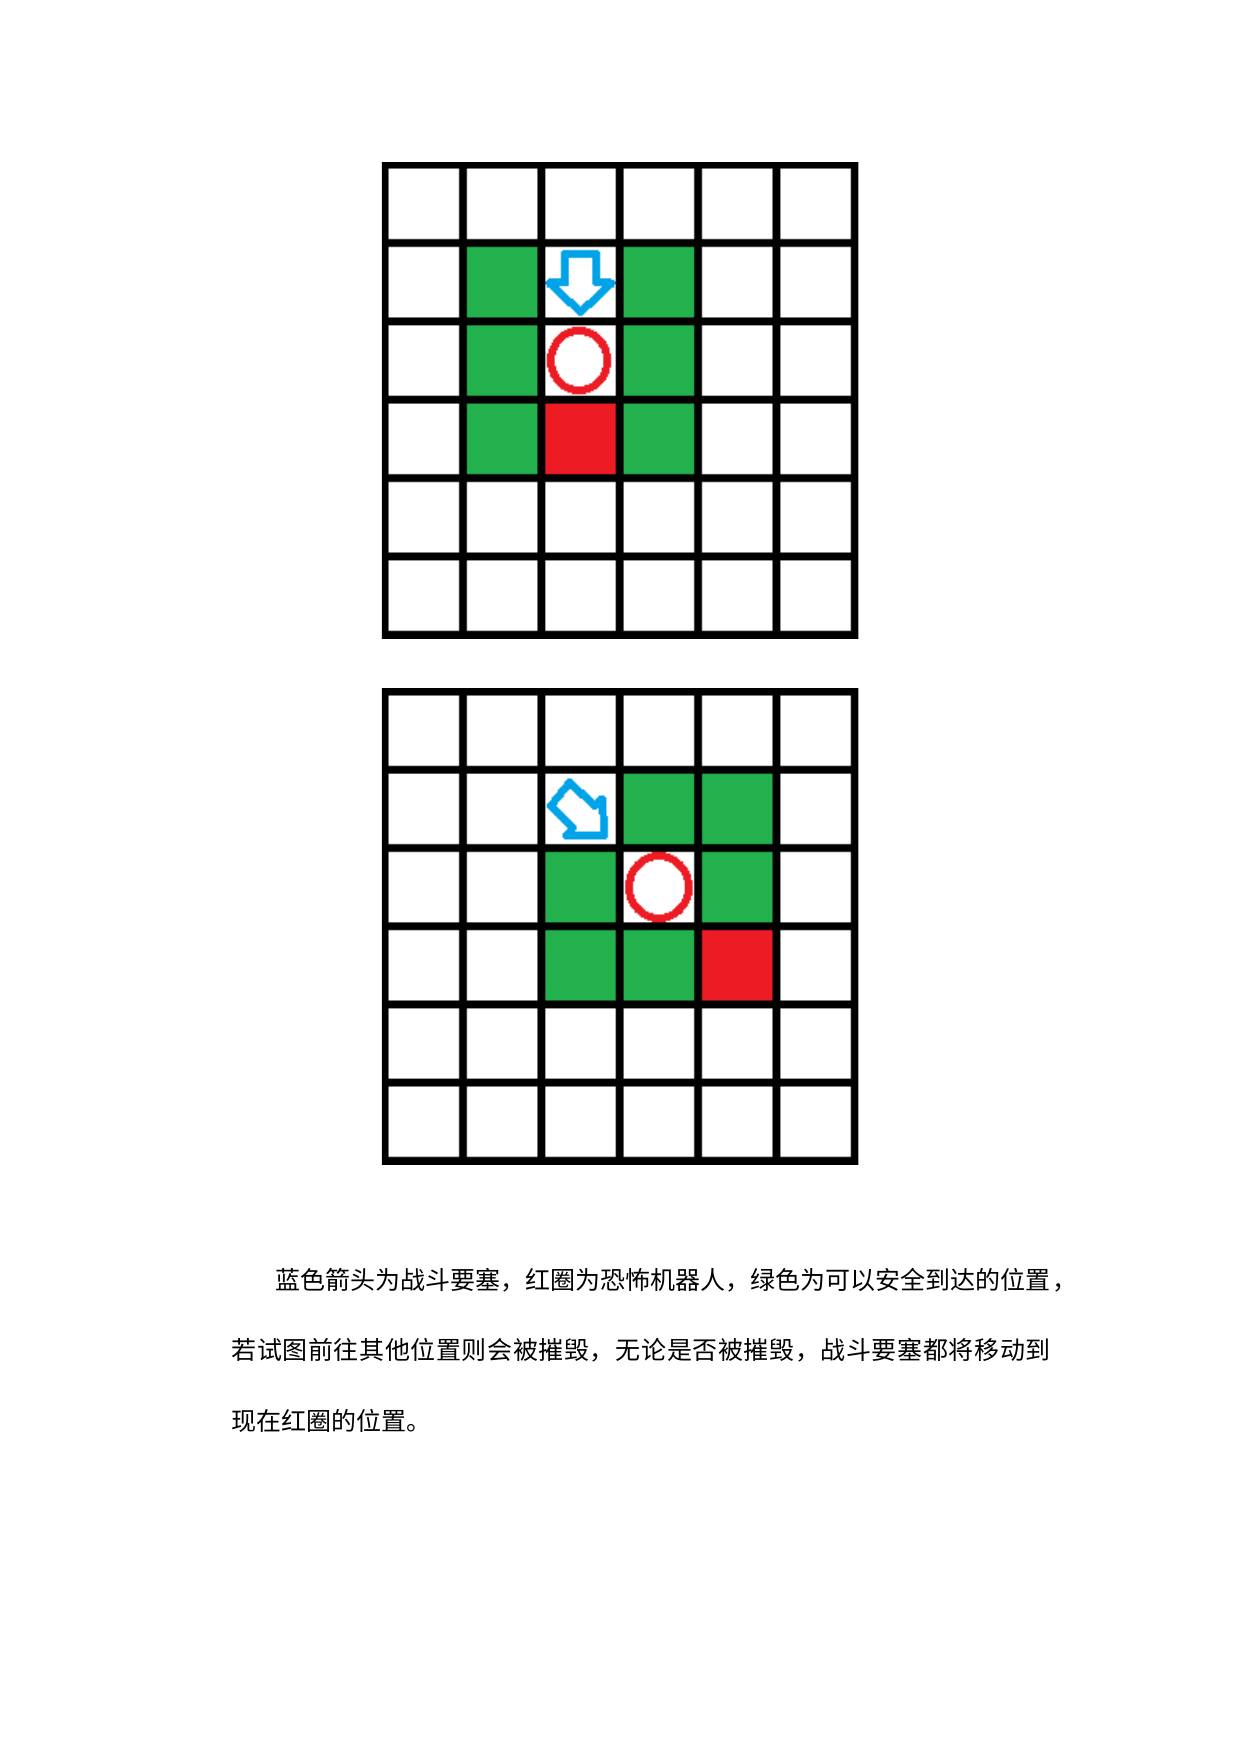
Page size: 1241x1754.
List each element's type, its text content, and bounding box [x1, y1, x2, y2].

text 蓝色箭头为战斗要塞，红圈为恐怖机器人，绿色为可以安全到达的位置，若试图前往其他位置则会被摧毁，无论是否被摧毁，战斗要塞都将移动到现在红圈的位置。 [231, 1246, 1053, 1452]
picture [381, 688, 859, 1165]
picture [381, 162, 859, 639]
